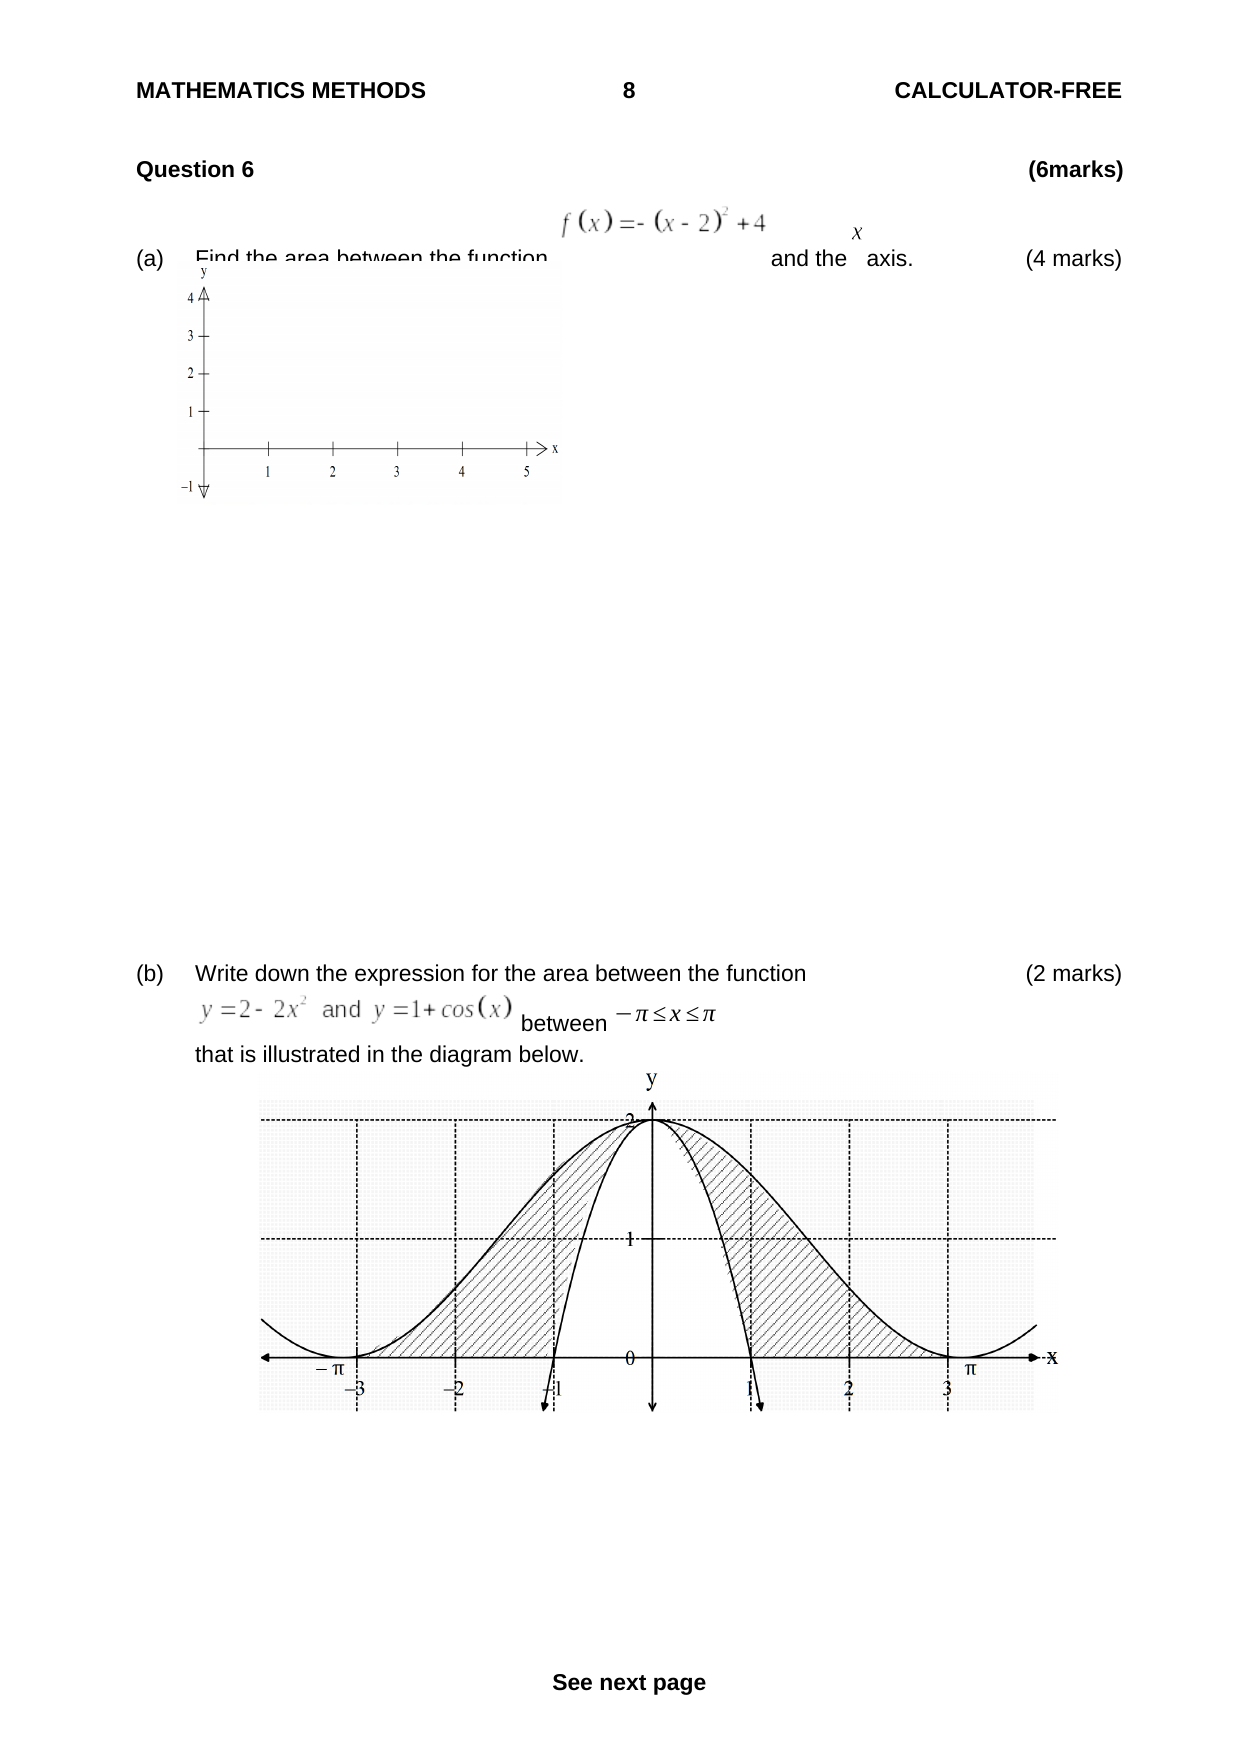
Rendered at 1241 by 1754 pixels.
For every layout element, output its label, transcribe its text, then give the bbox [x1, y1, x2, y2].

picture [257, 1071, 1060, 1413]
text between [136, 990, 1122, 1037]
picture [176, 261, 563, 505]
text Question 6 (6marks) [136, 156, 1125, 182]
text that is illustrated in the diagram below. [136, 1041, 1122, 1068]
text (a) Find the area between the function and theaxis. (4 marks) [136, 201, 1122, 272]
text (b) Write down the expression for the area between the function (2 marks) [136, 960, 1122, 986]
